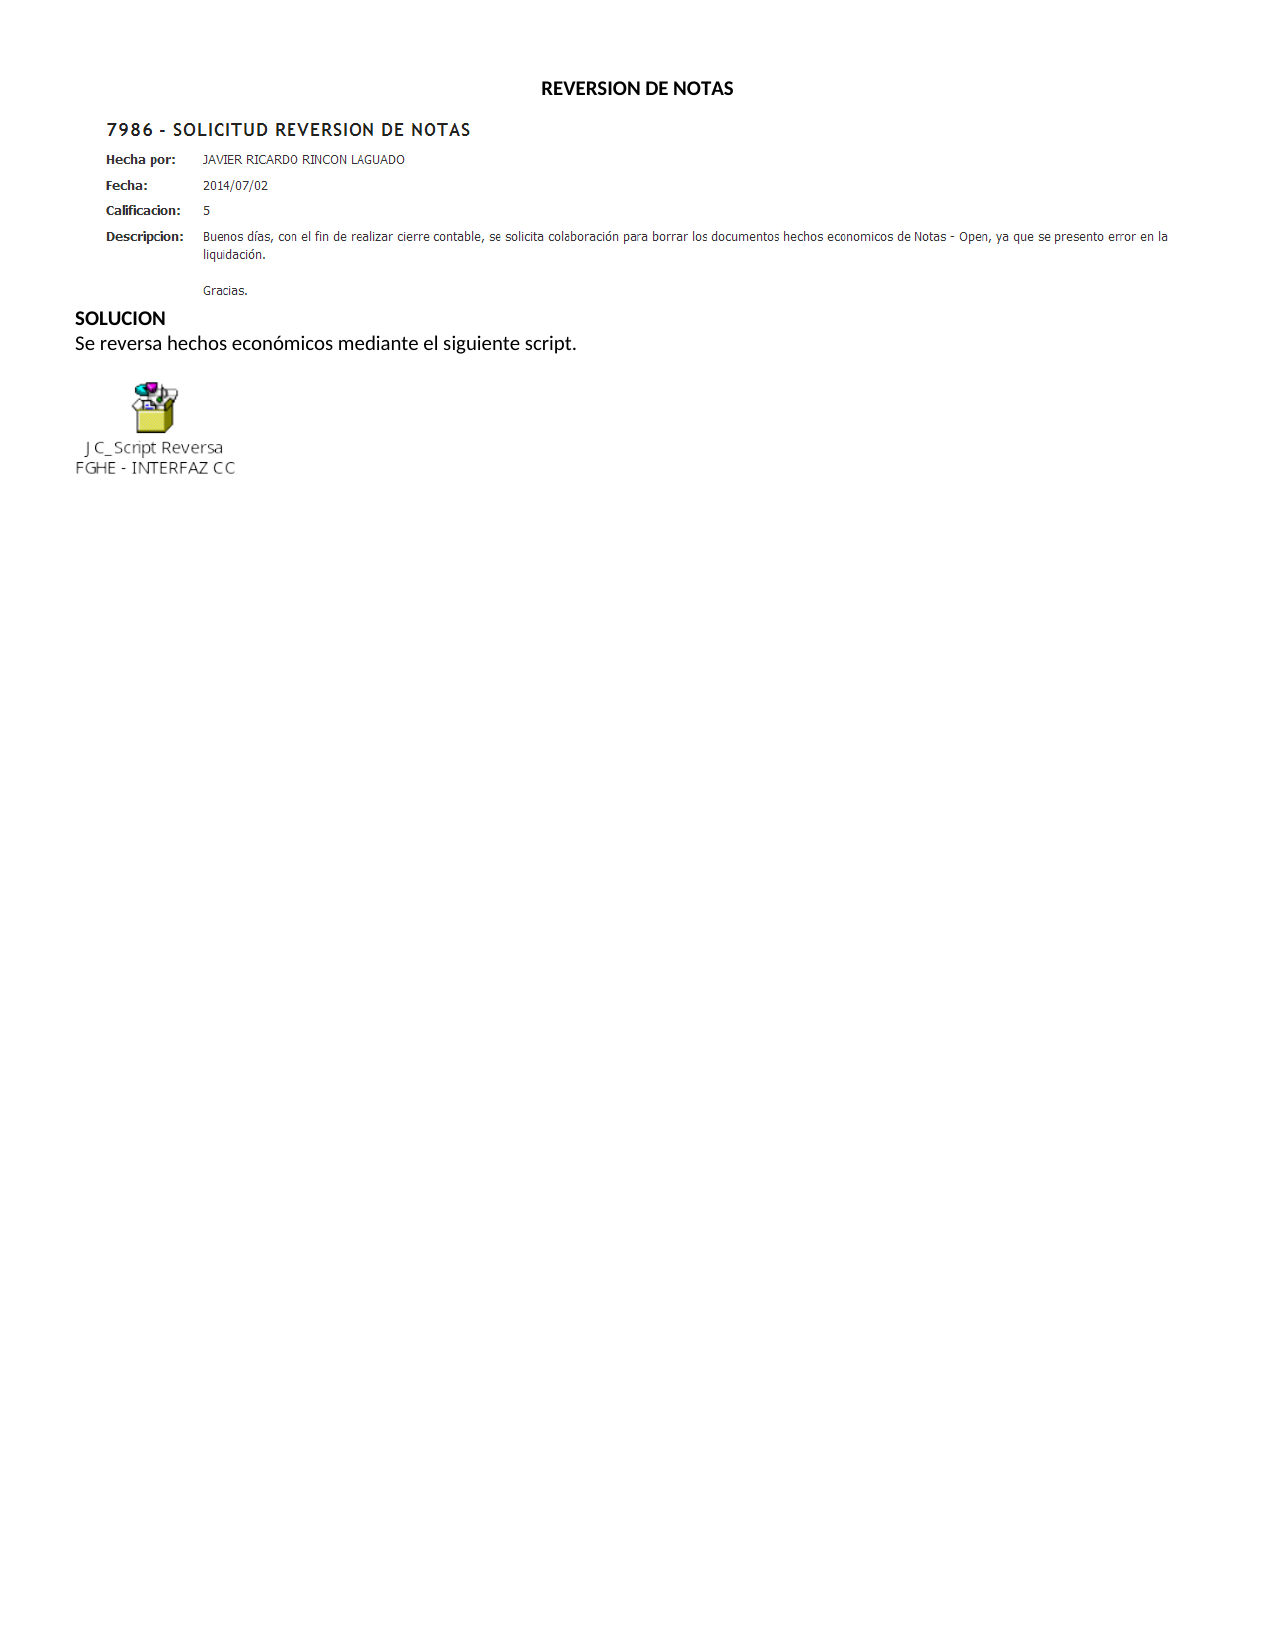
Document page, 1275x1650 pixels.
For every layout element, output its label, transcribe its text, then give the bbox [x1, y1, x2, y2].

text REVERSION DE NOTAS [75, 75, 1200, 100]
text SOLUCION [75, 305, 1200, 331]
picture [86, 100, 1189, 305]
text Se reversa hechos económicos mediante el siguiente script. [75, 331, 1200, 356]
